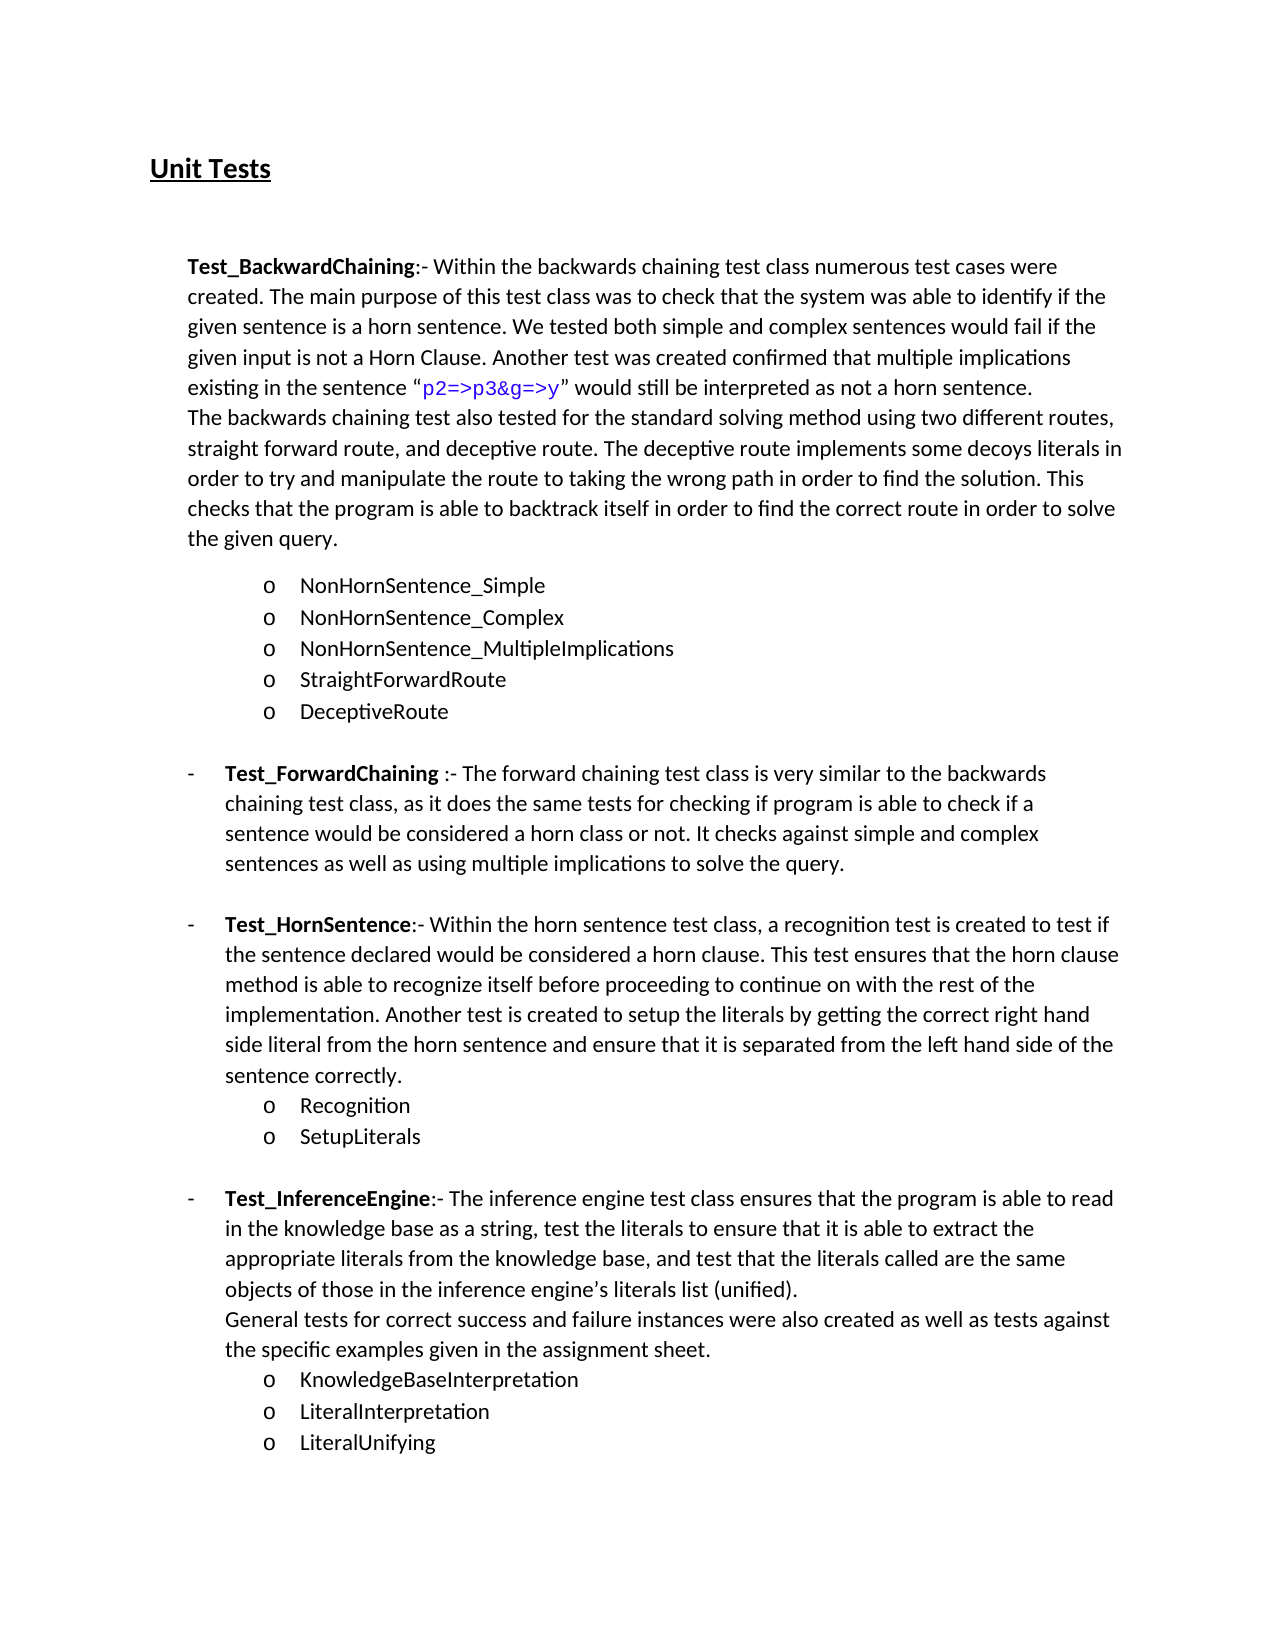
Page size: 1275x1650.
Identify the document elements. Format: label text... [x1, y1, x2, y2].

list Test_HornSentence:- Within the horn sentence test class, a recognition test is created to test if the sentence declared would be considered a horn clause. This test ensures that the horn clause method is able to recognize itself before proceeding to continue on with the rest of the implementation. Another test is created to setup the literals by getting the correct right hand side literal from the horn sentence and ensure that it is separated from the left hand side of the sentence correctly. [187, 910, 1125, 1089]
list Test_ForwardChaining :- The forward chaining test class is very similar to the backwards chaining test class, as it does the same tests for checking if program is able to check if a sentence would be considered a horn class or not. It checks against simple and complex sentences as well as using multiple implications to solve the query. [187, 759, 1125, 877]
list Test_InferenceEngine:- The inference engine test class ensures that the program is able to read in the knowledge base as a string, test the literals to ensure that it is able to extract the appropriate literals from the knowledge base, and test that the literals called are the same objects of those in the inference engine’s literals list. [187, 1184, 1125, 1363]
